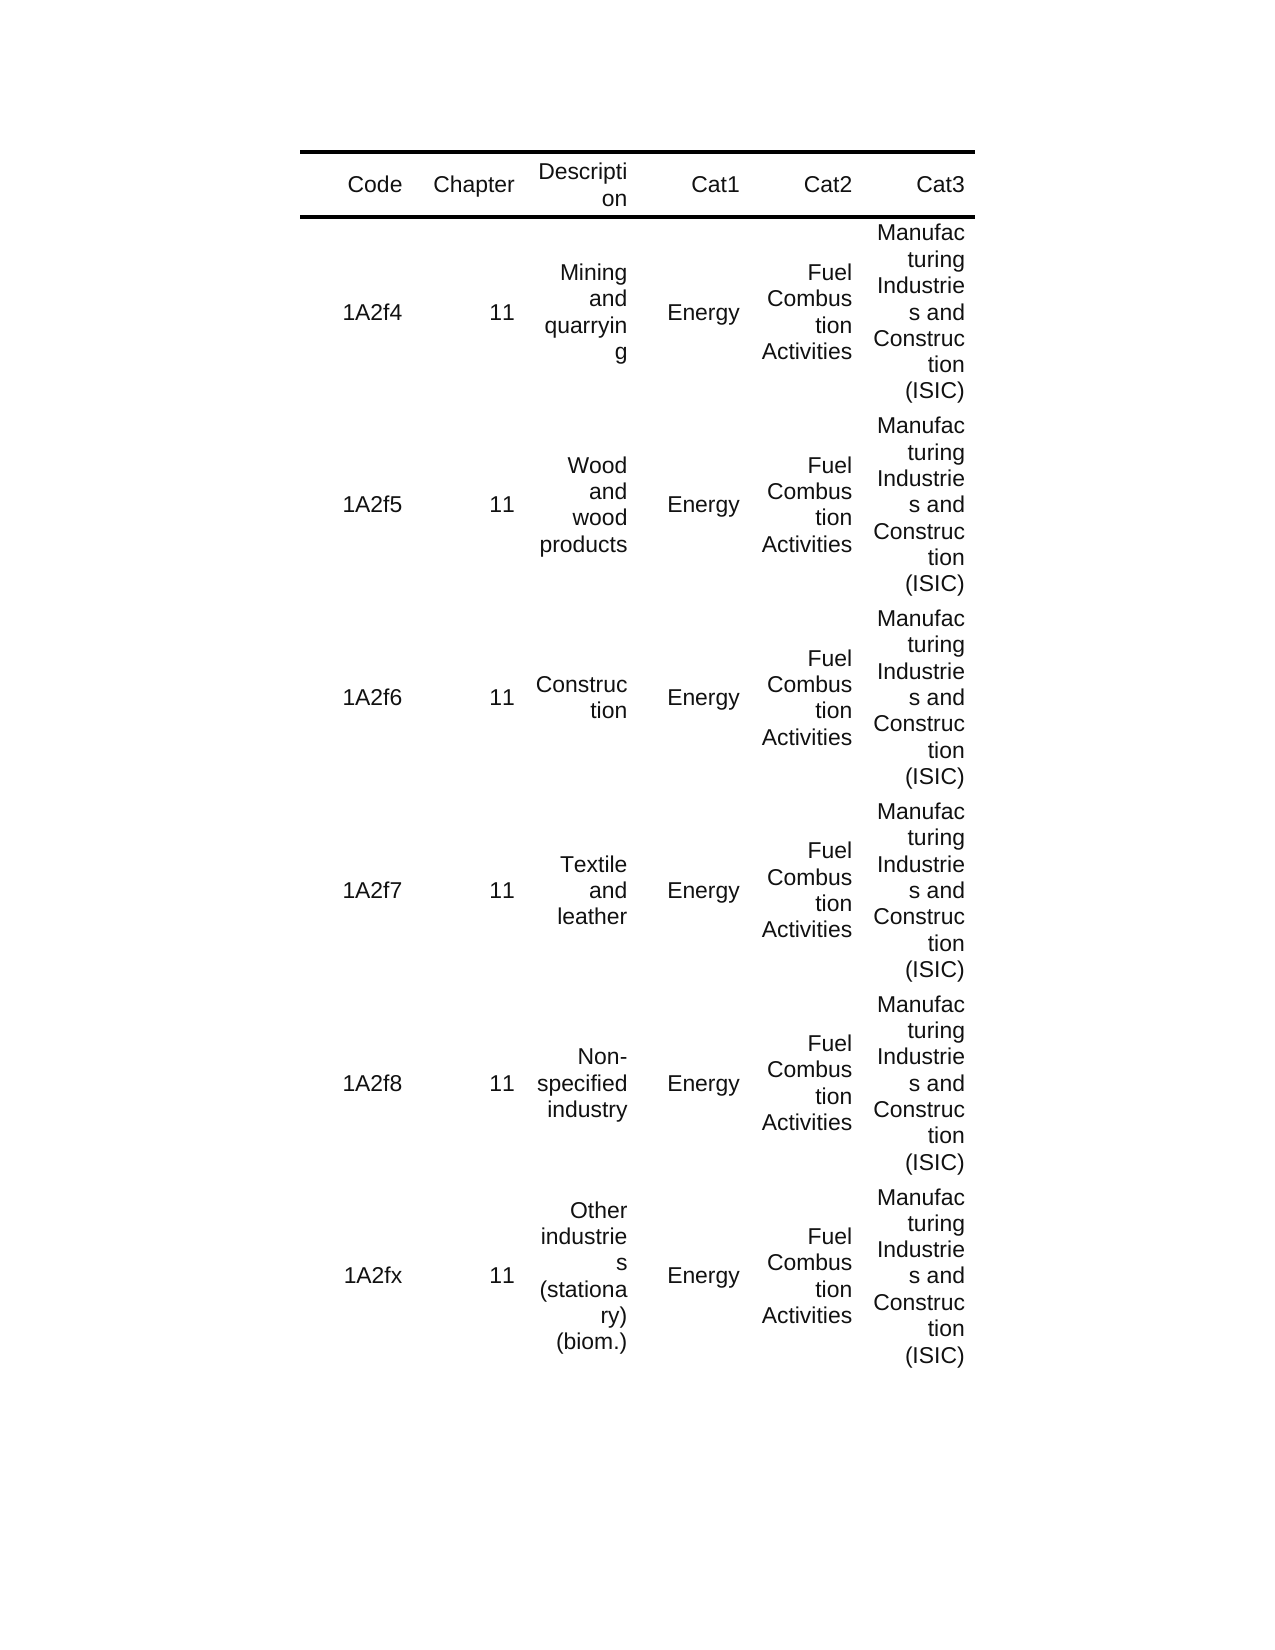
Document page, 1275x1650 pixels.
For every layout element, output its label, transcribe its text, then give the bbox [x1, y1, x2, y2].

table_cell Fuel Combustion Activities [750, 986, 862, 1179]
table_cell Energy [638, 794, 750, 986]
table_cell 1A2f7 [300, 794, 412, 986]
table_header Cat3 [863, 154, 975, 215]
table_cell Fuel Combustion Activities [750, 1179, 862, 1372]
table_cell Wood and wood products [525, 408, 637, 601]
table_cell Energy [638, 408, 750, 601]
table_header Chapter [413, 154, 525, 215]
table_header Cat2 [750, 154, 862, 215]
table_header Description [525, 154, 637, 215]
table_cell 11 [413, 1179, 525, 1372]
table_cell Other industries (stationary) (biom.) [525, 1179, 637, 1372]
table_cell Energy [638, 219, 750, 408]
table_cell 1A2f6 [300, 601, 412, 794]
table_cell 11 [413, 601, 525, 794]
table_cell Construction [525, 601, 637, 794]
table_cell Fuel Combustion Activities [750, 219, 862, 408]
table_cell 1A2f5 [300, 408, 412, 601]
table_cell Fuel Combustion Activities [750, 408, 862, 601]
table_cell Fuel Combustion Activities [750, 794, 862, 986]
table_cell 11 [413, 219, 525, 408]
table_header Code [300, 154, 412, 215]
table_cell Fuel Combustion Activities [750, 601, 862, 794]
table_cell Manufacturing Industries and Construction (ISIC) [863, 601, 975, 794]
table_cell 11 [413, 408, 525, 601]
table_cell Manufacturing Industries and Construction (ISIC) [863, 794, 975, 986]
table_cell 11 [413, 986, 525, 1179]
table_cell 1A2fx [300, 1179, 412, 1372]
table_cell Non-specified industry [525, 986, 637, 1179]
table_cell 1A2f4 [300, 219, 412, 408]
table_cell 1A2f8 [300, 986, 412, 1179]
table_cell Energy [638, 986, 750, 1179]
table_cell Energy [638, 601, 750, 794]
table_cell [863, 219, 975, 408]
table_cell Manufacturing Industries and Construction (ISIC) [863, 986, 975, 1179]
table_cell 11 [413, 794, 525, 986]
table_header Cat1 [638, 154, 750, 215]
table_cell Textile and leather [525, 794, 637, 986]
table_cell Mining and quarrying [525, 219, 637, 408]
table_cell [863, 408, 975, 601]
table_cell Energy [638, 1179, 750, 1372]
table_cell Manufacturing Industries and Construction (ISIC) [863, 1179, 975, 1372]
